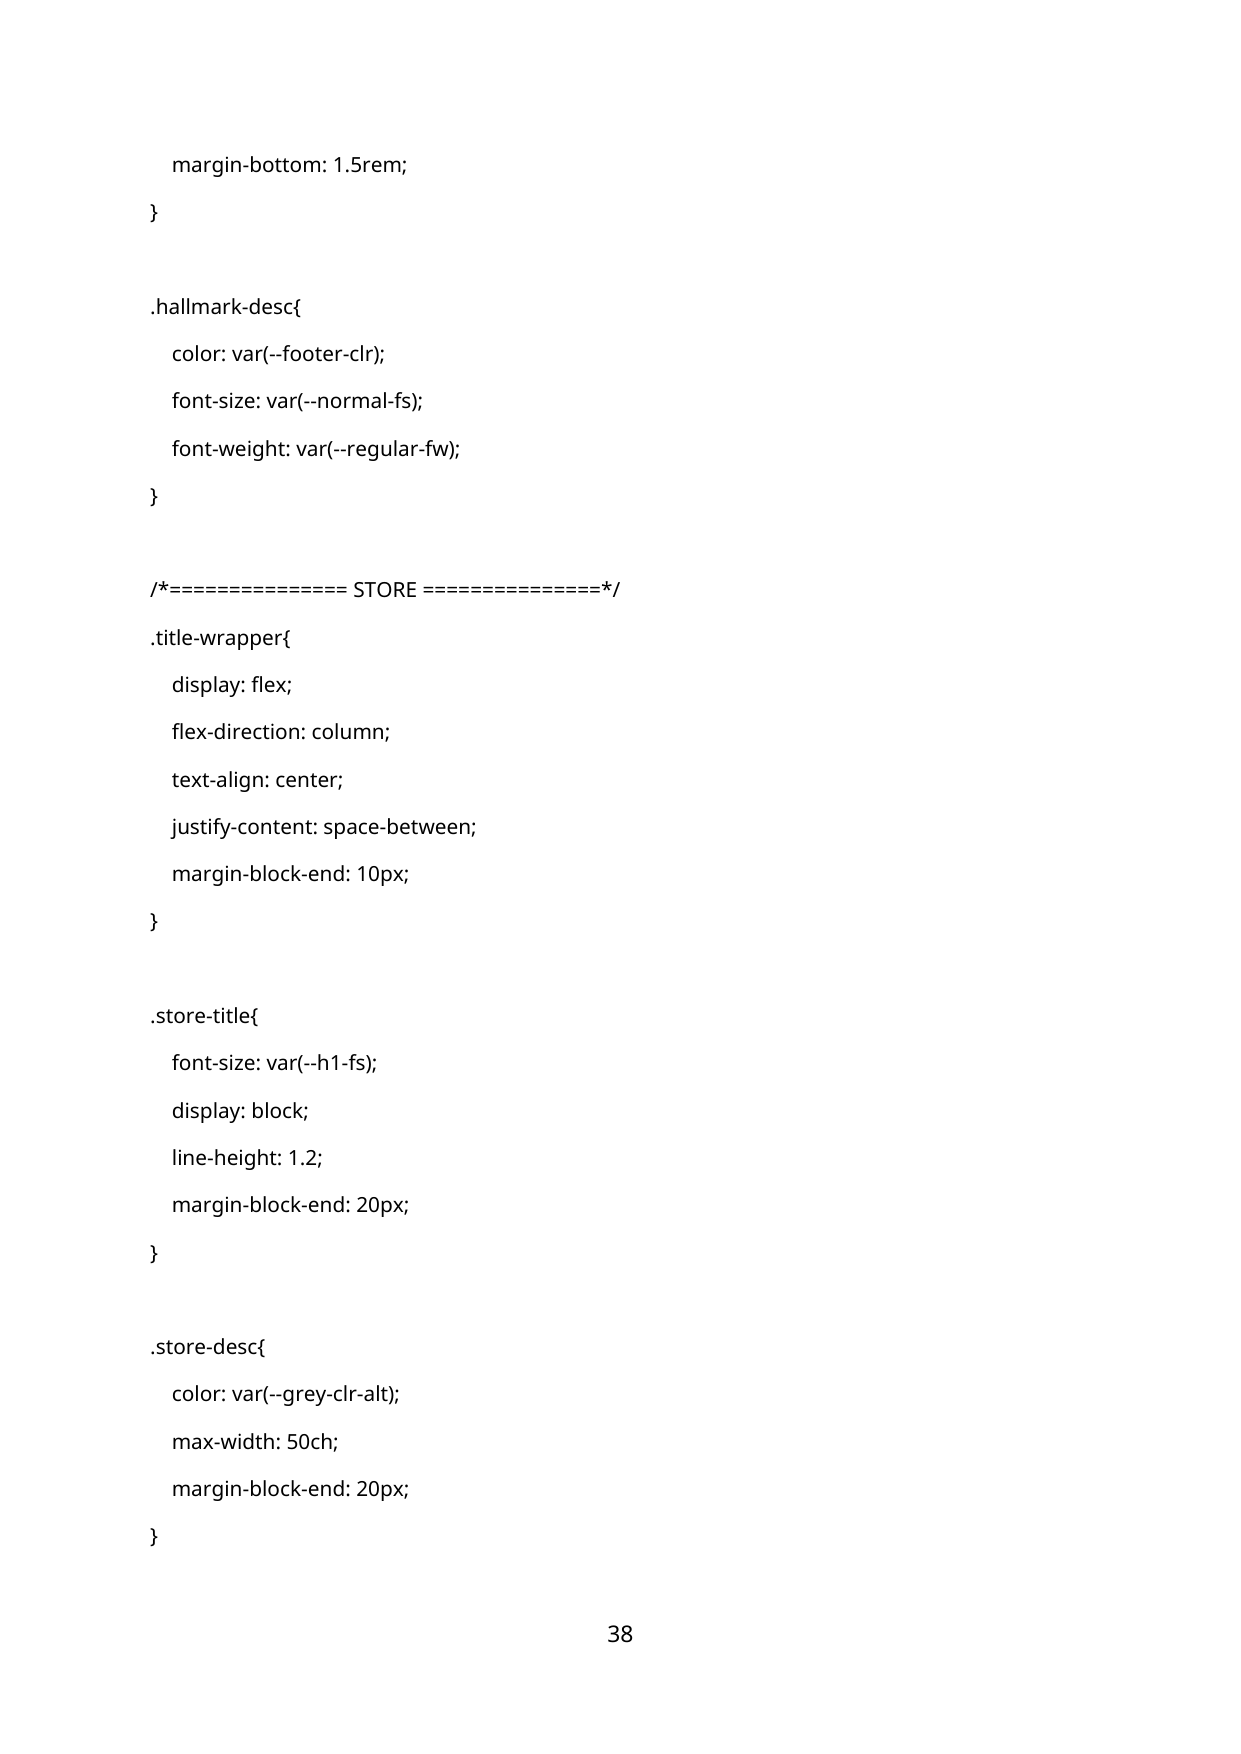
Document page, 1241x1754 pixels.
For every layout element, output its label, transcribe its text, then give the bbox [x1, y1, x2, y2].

text font-weight: var(--regular-fw); [150, 434, 1090, 462]
text color: var(--footer-clr); [150, 339, 1090, 368]
text text-align: center; [150, 765, 1090, 793]
text } [150, 1238, 1090, 1266]
text margin-block-end: 20px; [150, 1474, 1090, 1503]
text } [150, 481, 1090, 509]
text /*=============== STORE ===============*/ [150, 576, 1090, 604]
text max-width: 50ch; [150, 1427, 1090, 1455]
text } [150, 1521, 1090, 1550]
text margin-bottom: 1.5rem; [150, 150, 1090, 178]
text display: block; [150, 1096, 1090, 1124]
text .hallmark-desc{ [150, 292, 1090, 320]
text display: flex; [150, 670, 1090, 699]
text .store-title{ [150, 1001, 1090, 1030]
text margin-block-end: 10px; [150, 859, 1090, 888]
text line-height: 1.2; [150, 1143, 1090, 1172]
text flex-direction: column; [150, 717, 1090, 746]
text } [150, 197, 1090, 226]
text .title-wrapper{ [150, 623, 1090, 651]
text } [150, 907, 1090, 935]
text font-size: var(--normal-fs); [150, 386, 1090, 415]
text .store-desc{ [150, 1332, 1090, 1361]
text justify-content: space-between; [150, 812, 1090, 841]
text color: var(--grey-clr-alt); [150, 1379, 1090, 1408]
text margin-block-end: 20px; [150, 1190, 1090, 1219]
text font-size: var(--h1-fs); [150, 1048, 1090, 1077]
